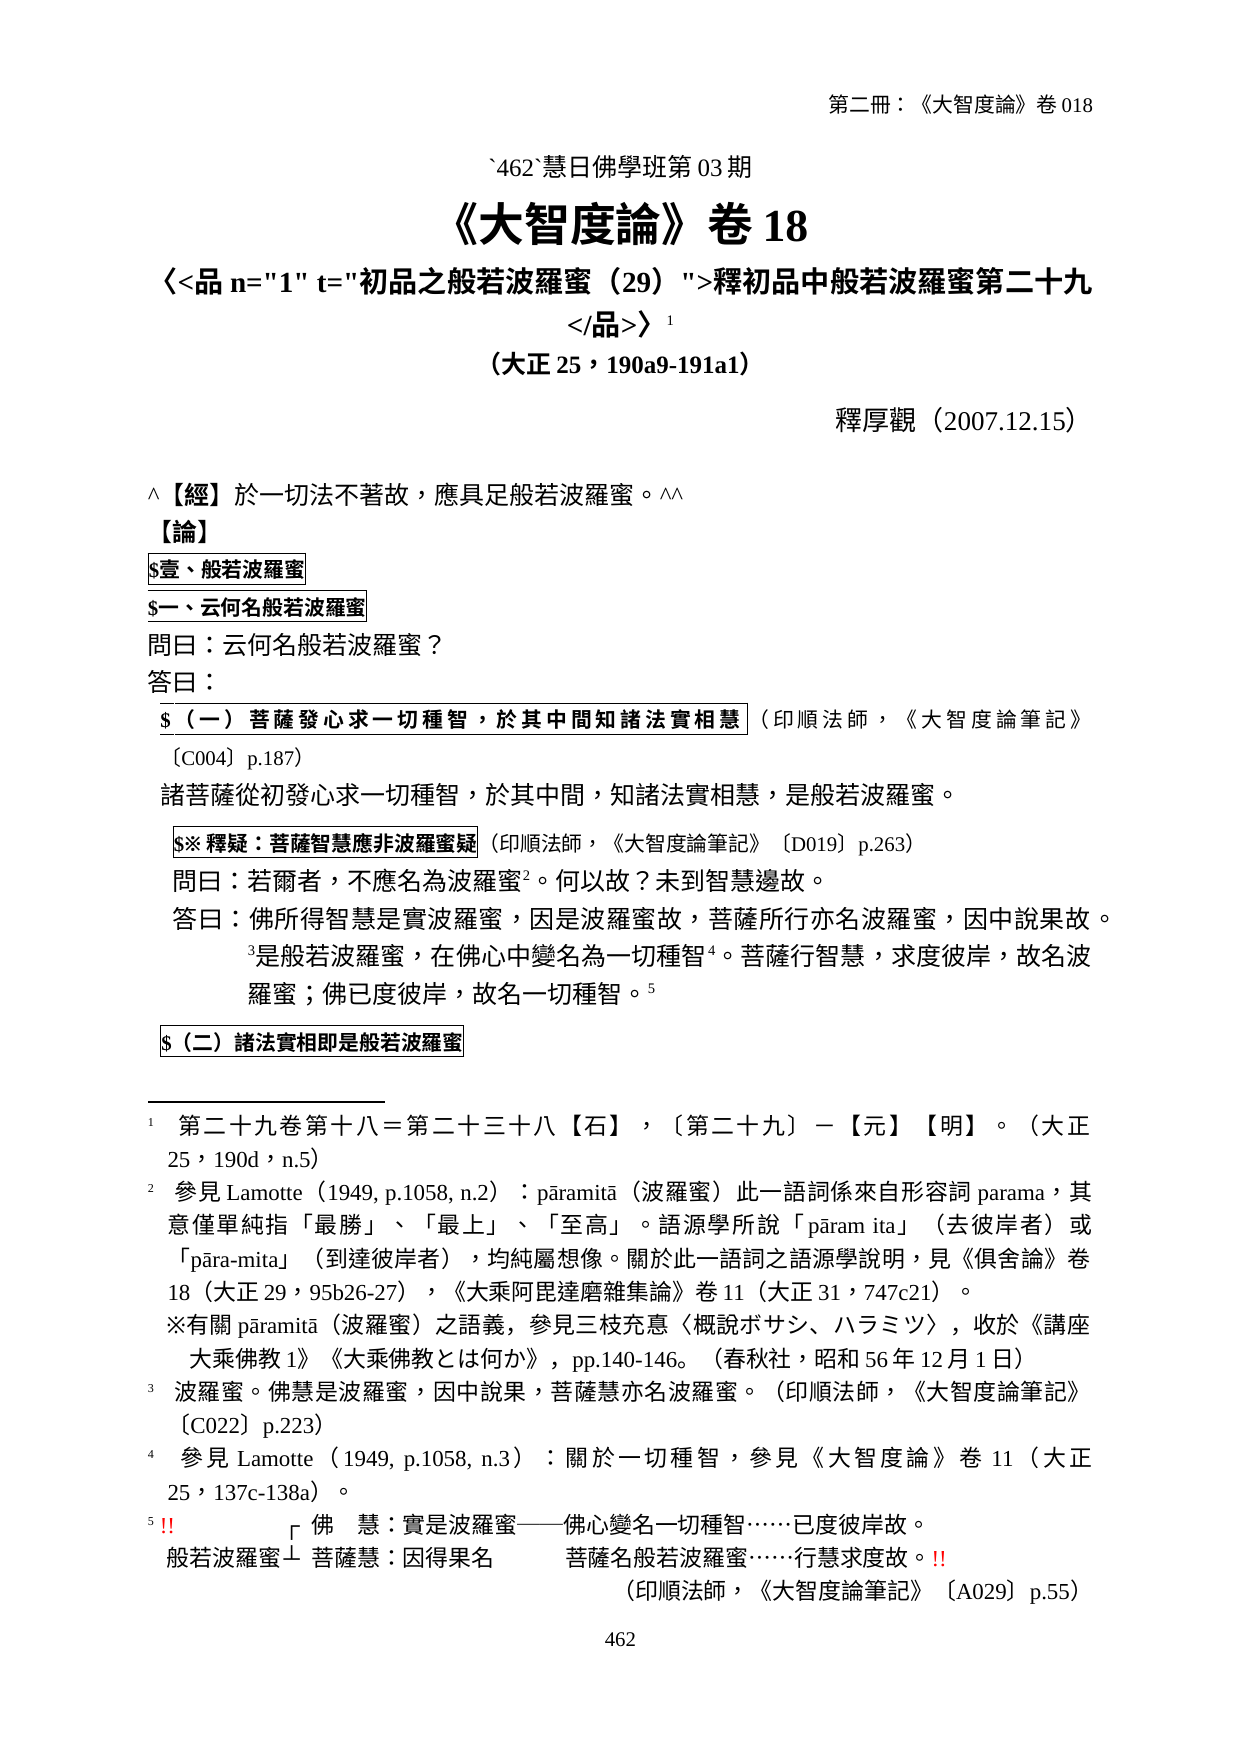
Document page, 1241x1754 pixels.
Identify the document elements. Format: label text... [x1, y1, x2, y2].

text 答曰：佛所得智慧是實波羅蜜，因是波羅蜜故，菩薩所行亦名波羅蜜，因中說果故。是般若波羅蜜，在佛心中變名為一切種智。菩薩行智慧，求度彼岸，故名波羅蜜；佛已度彼岸，故名一切種智。 [173, 898, 1092, 1011]
text 答曰： [148, 662, 1092, 700]
text $壹、般若波羅蜜 [148, 550, 1092, 587]
text 〈<品 n="1" t="初品之般若波羅蜜（29）">釋初品中般若波羅蜜第二十九</品>〉 [148, 259, 1092, 343]
text 釋厚觀（2007.12.15） [148, 381, 1092, 456]
text 問曰：若爾者，不應名為波羅蜜。何以故？未到智慧邊故。 [173, 861, 1092, 898]
text $一、云何名般若波羅蜜 [148, 587, 1092, 625]
text $（二）諸法實相即是般若波羅蜜 [160, 1022, 1092, 1060]
text 問曰：云何名般若波羅蜜？ [148, 625, 1092, 662]
text 【論】 [148, 512, 1092, 550]
text ^【經】於一切法不著故，應具足般若波羅蜜。^^ [148, 475, 1092, 512]
text $（一）菩薩發心求一切種智，於其中間知諸法實相慧（印順法師，《大智度論筆記》〔C004〕p.187） [160, 700, 1092, 775]
text 諸菩薩從初發心求一切種智，於其中間，知諸法實相慧，是般若波羅蜜。 [160, 775, 1092, 812]
text （大正25，190a9-191a1） [148, 343, 1092, 381]
text `462`慧日佛學班第03期 [148, 148, 1092, 184]
text 《大智度論》卷18 [148, 184, 1092, 259]
text $※ 釋疑：菩薩智慧應非波羅蜜疑（印順法師，《大智度論筆記》〔D019〕p.263） [173, 823, 1092, 861]
